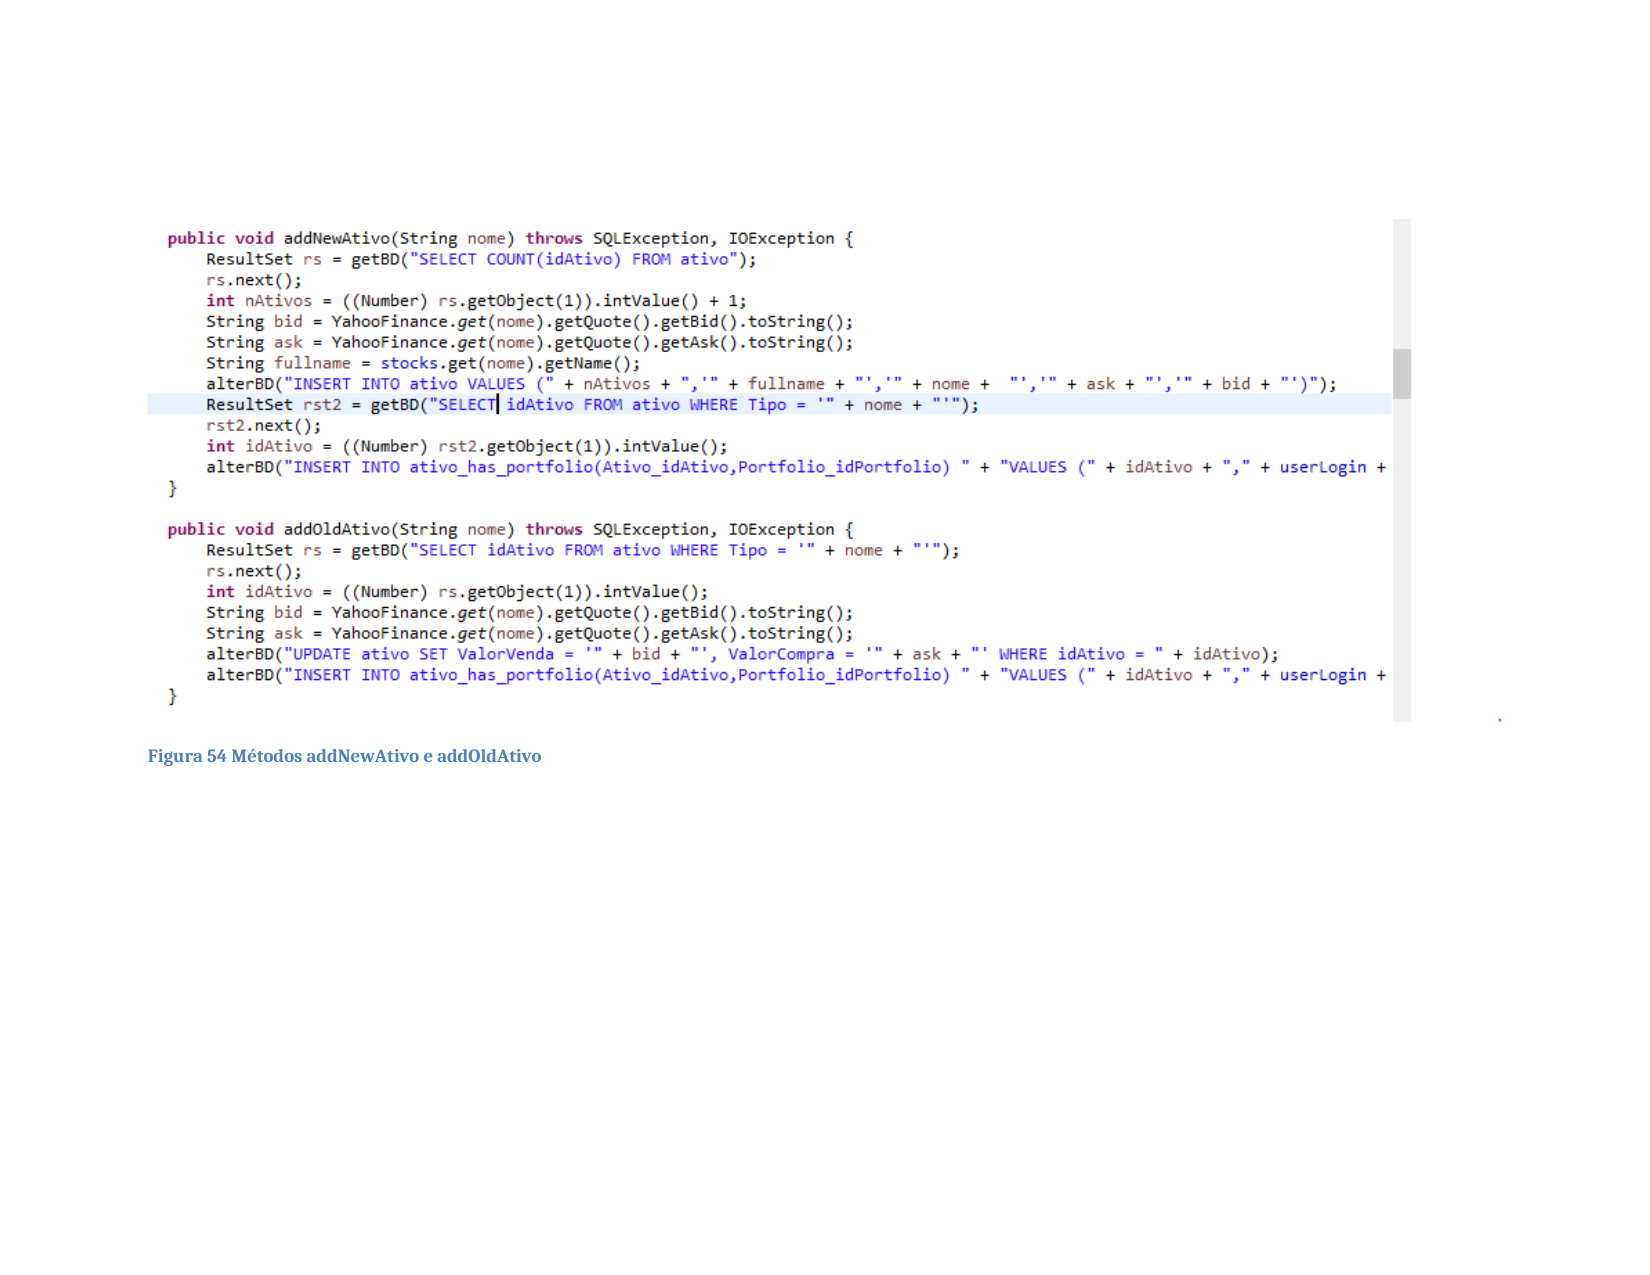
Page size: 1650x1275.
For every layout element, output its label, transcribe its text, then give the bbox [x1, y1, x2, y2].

picture [147, 219, 1501, 722]
text Figura 54 Métodos addNewAtivo e addOldAtivo [148, 746, 1502, 767]
